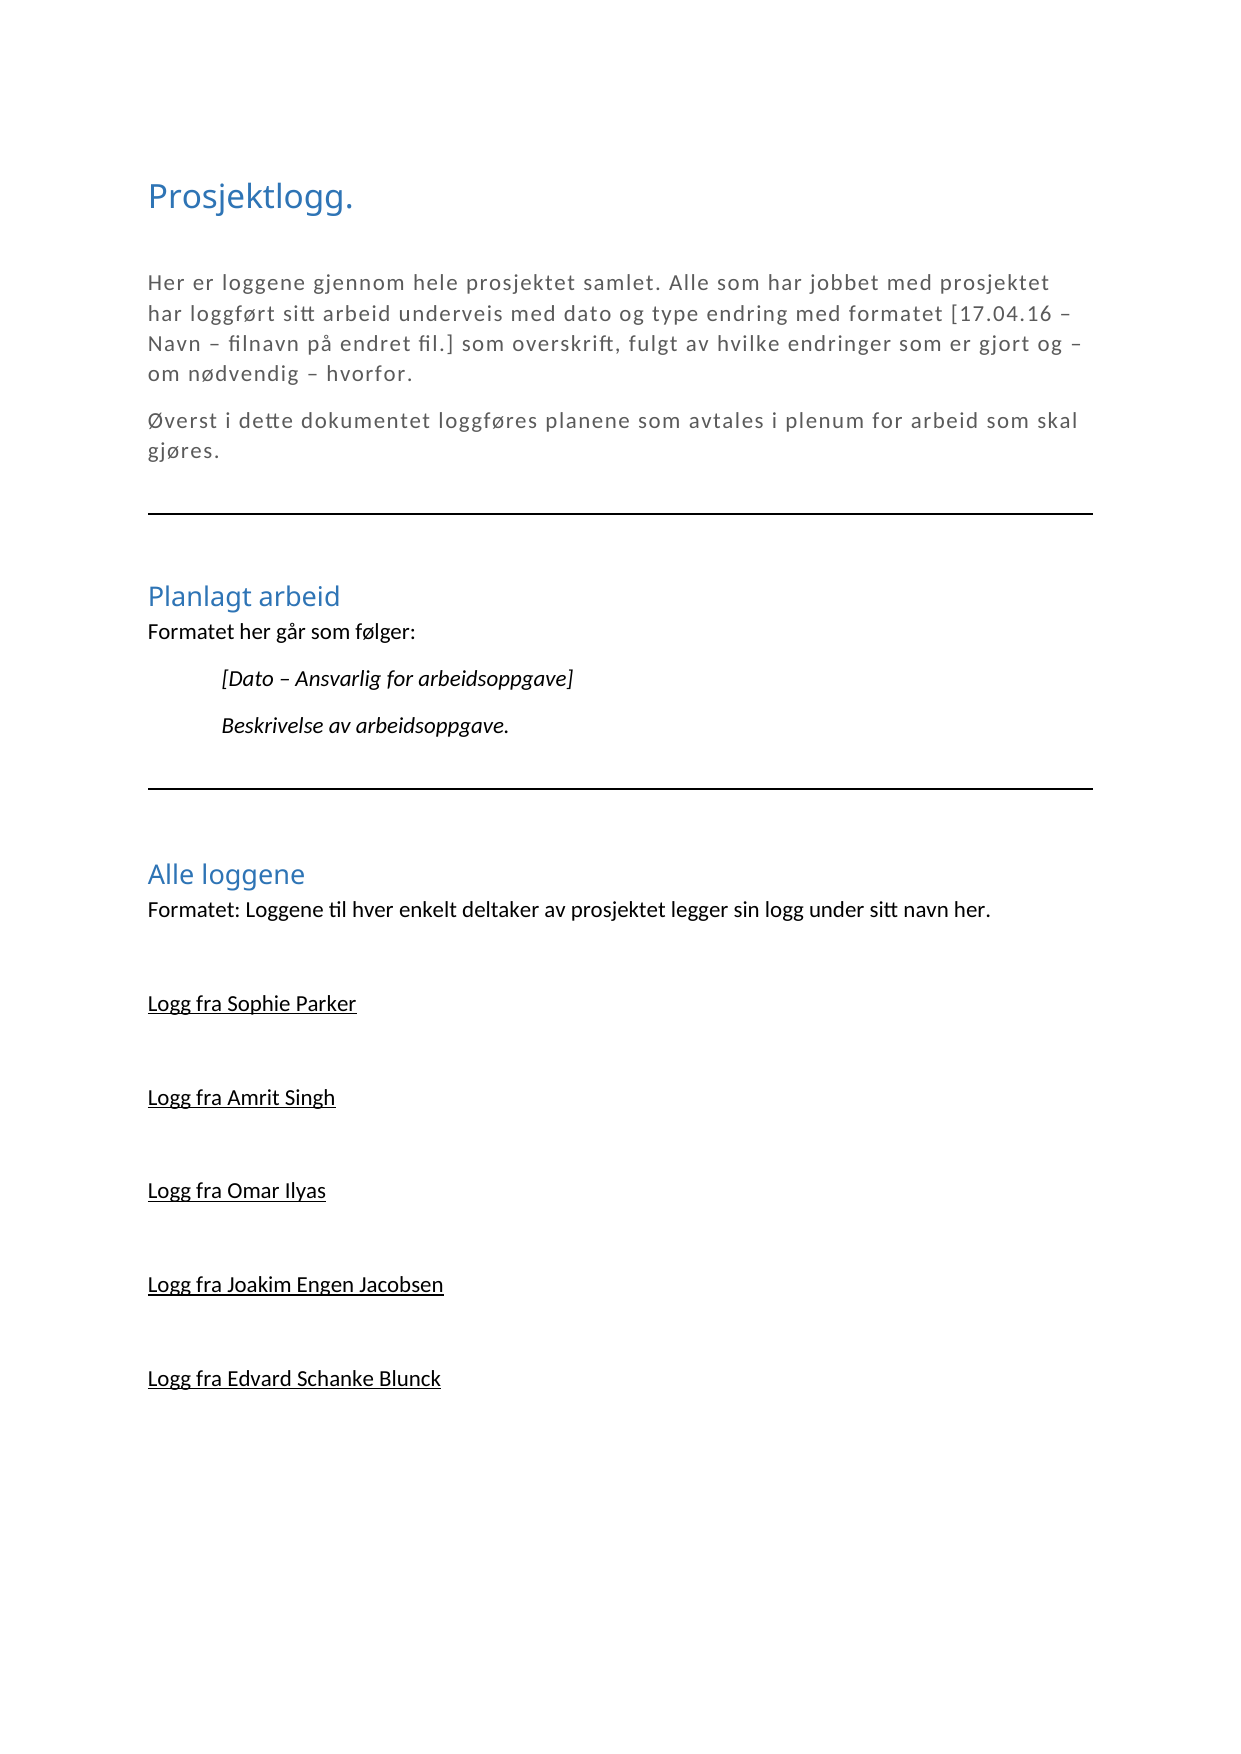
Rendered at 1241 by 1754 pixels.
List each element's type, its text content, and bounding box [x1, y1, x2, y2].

text Formatet her går som følger: [148, 617, 1093, 645]
subtitle Prosjektlogg. [148, 173, 1093, 218]
text Logg fra Omar Ilyas [148, 1176, 1093, 1204]
subtitle Øverst i dette dokumentet loggføres planene som avtales i plenum for arbeid som skal gjøres. [148, 406, 1093, 464]
subtitle Her er loggene gjennom hele prosjektet samlet. Alle som har jobbet med prosjektet har loggført sitt arbeid underveis med dato og type endring med formatet [17.04.16 – Navn – filnavn på endret fil.] som overskrift, fulgt av hvilke endringer som er gjort og – om nødvendig – hvorfor. [148, 268, 1093, 387]
text Logg fra Sophie Parker [148, 989, 1093, 1017]
text Logg fra Edvard Schanke Blunck [148, 1364, 1093, 1392]
text Logg fra Joakim Engen Jacobsen [148, 1270, 1093, 1298]
text Formatet: Loggene til hver enkelt deltaker av prosjektet legger sin logg under sitt navn her. [148, 895, 1093, 923]
subtitle Alle loggene [148, 855, 1093, 892]
subtitle Planlagt arbeid [148, 577, 1093, 614]
text [Dato – Ansvarlig for arbeidsoppgave] [148, 664, 1093, 692]
text Logg fra Amrit Singh [148, 1083, 1093, 1111]
text Beskrivelse av arbeidsoppgave. [148, 711, 1093, 739]
